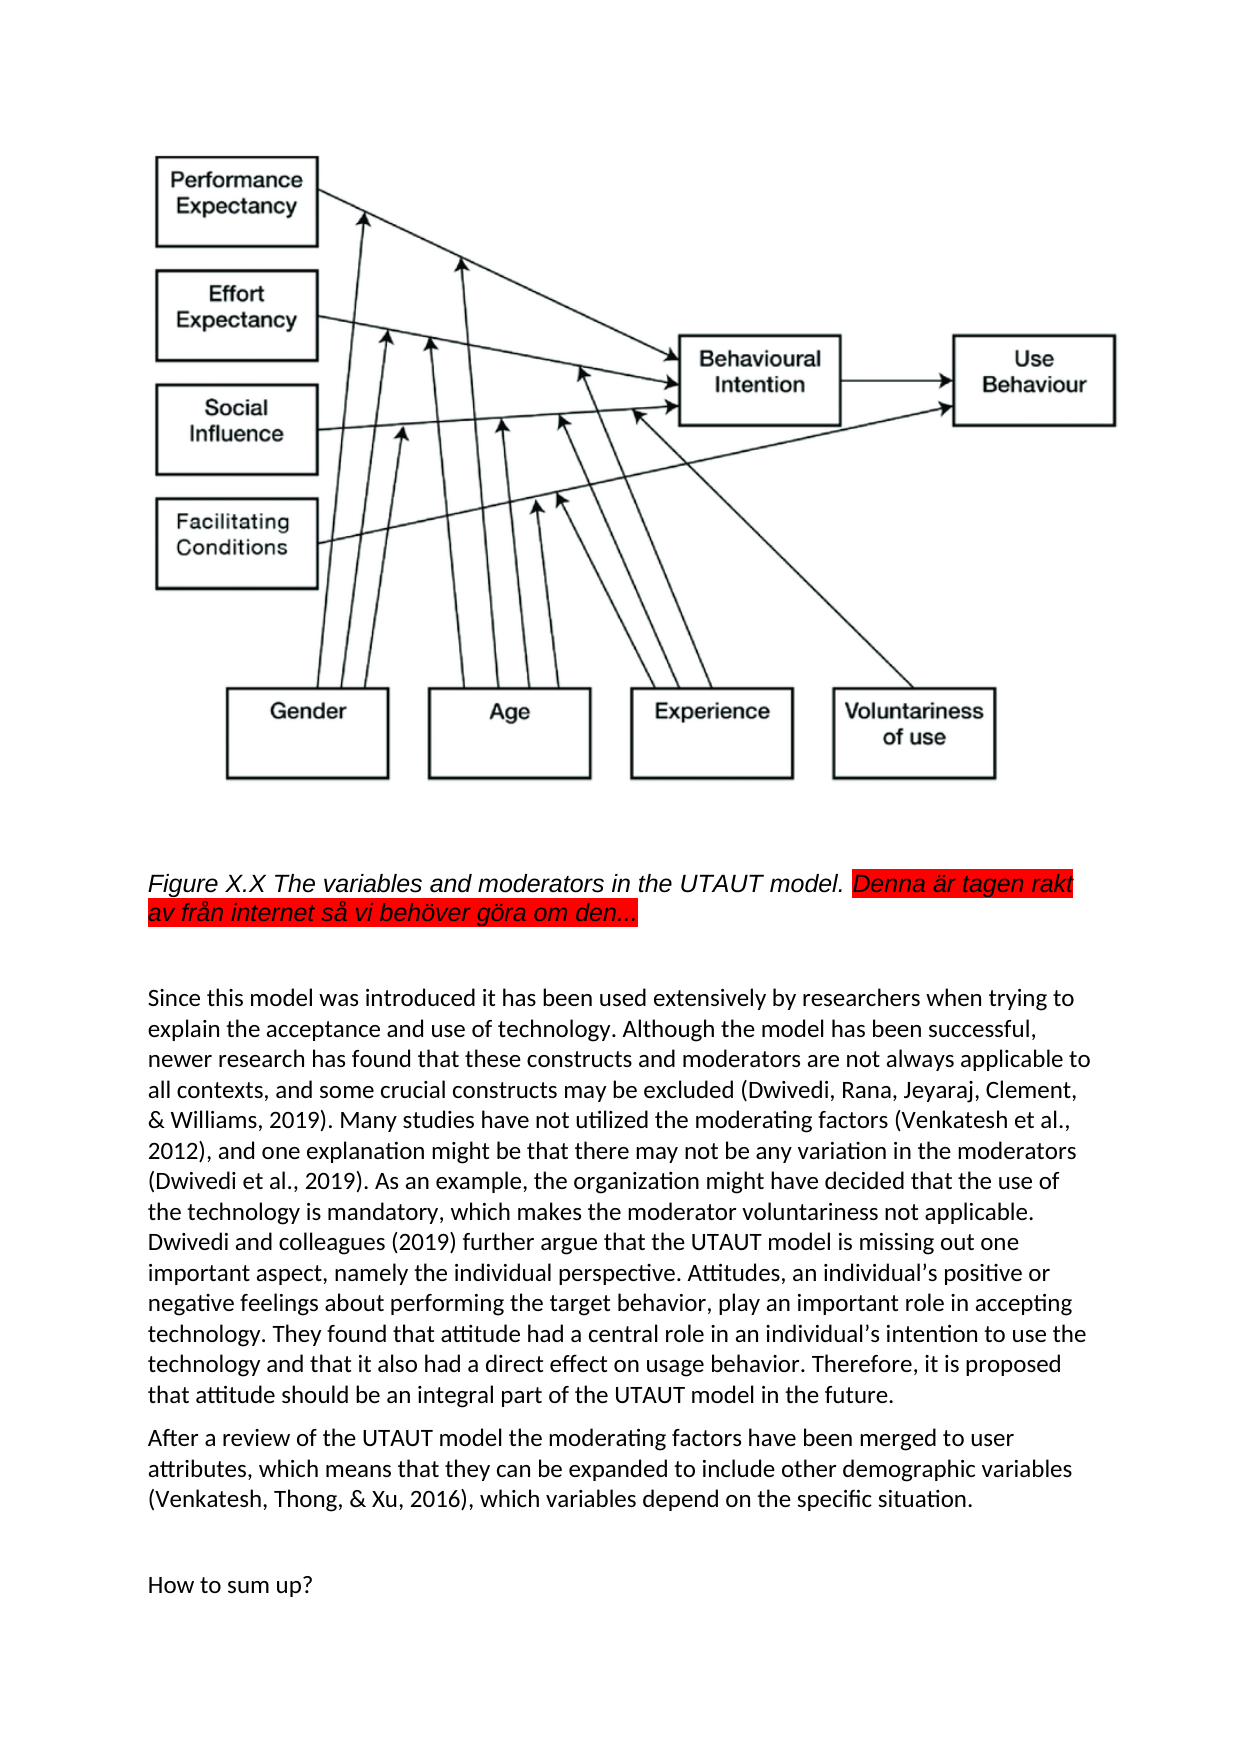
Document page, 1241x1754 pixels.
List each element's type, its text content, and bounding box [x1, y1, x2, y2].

picture [147, 147, 1123, 786]
text Figure X.X The variables and moderators in the UTAUT model. Denna är tagen rakt av från internet så vi behöver göra om den... [148, 869, 1093, 927]
text How to sum up? [148, 1569, 1093, 1600]
text After a review of the UTAUT model the moderating factors have been merged to user attributes, which means that they can be expanded to include other demographic variables (Venkatesh, Thong, & Xu, 2016), which variables depend on the specific situation. [148, 1422, 1093, 1514]
text Since this model was introduced it has been used extensively by researchers when trying to explain the acceptance and use of technology. Although the model has been successful, newer research has found that these constructs and moderators are not always applicable to all contexts, and some crucial constructs may be excluded (Dwivedi, Rana, Jeyaraj, Clement, & Williams, 2019). Many studies have not utilized the moderating factors (Venkatesh et al., 2012), and one explanation might be that there may not be any variation in the moderators (Dwivedi et al., 2019). As an example, the organization might have decided that the use of the technology is mandatory, which makes the moderator voluntariness not applicable. Dwivedi and colleagues (2019) further argue that the UTAUT model is missing out one important aspect, namely the individual perspective. Attitudes, an individual’s positive or negative feelings about performing the target behavior, play an important role in accepting technology. They found that attitude had a central role in an individual’s intention to use the technology and that it also had a direct effect on usage behavior. Therefore, it is proposed that attitude should be an integral part of the UTAUT model in the future. [148, 982, 1093, 1410]
